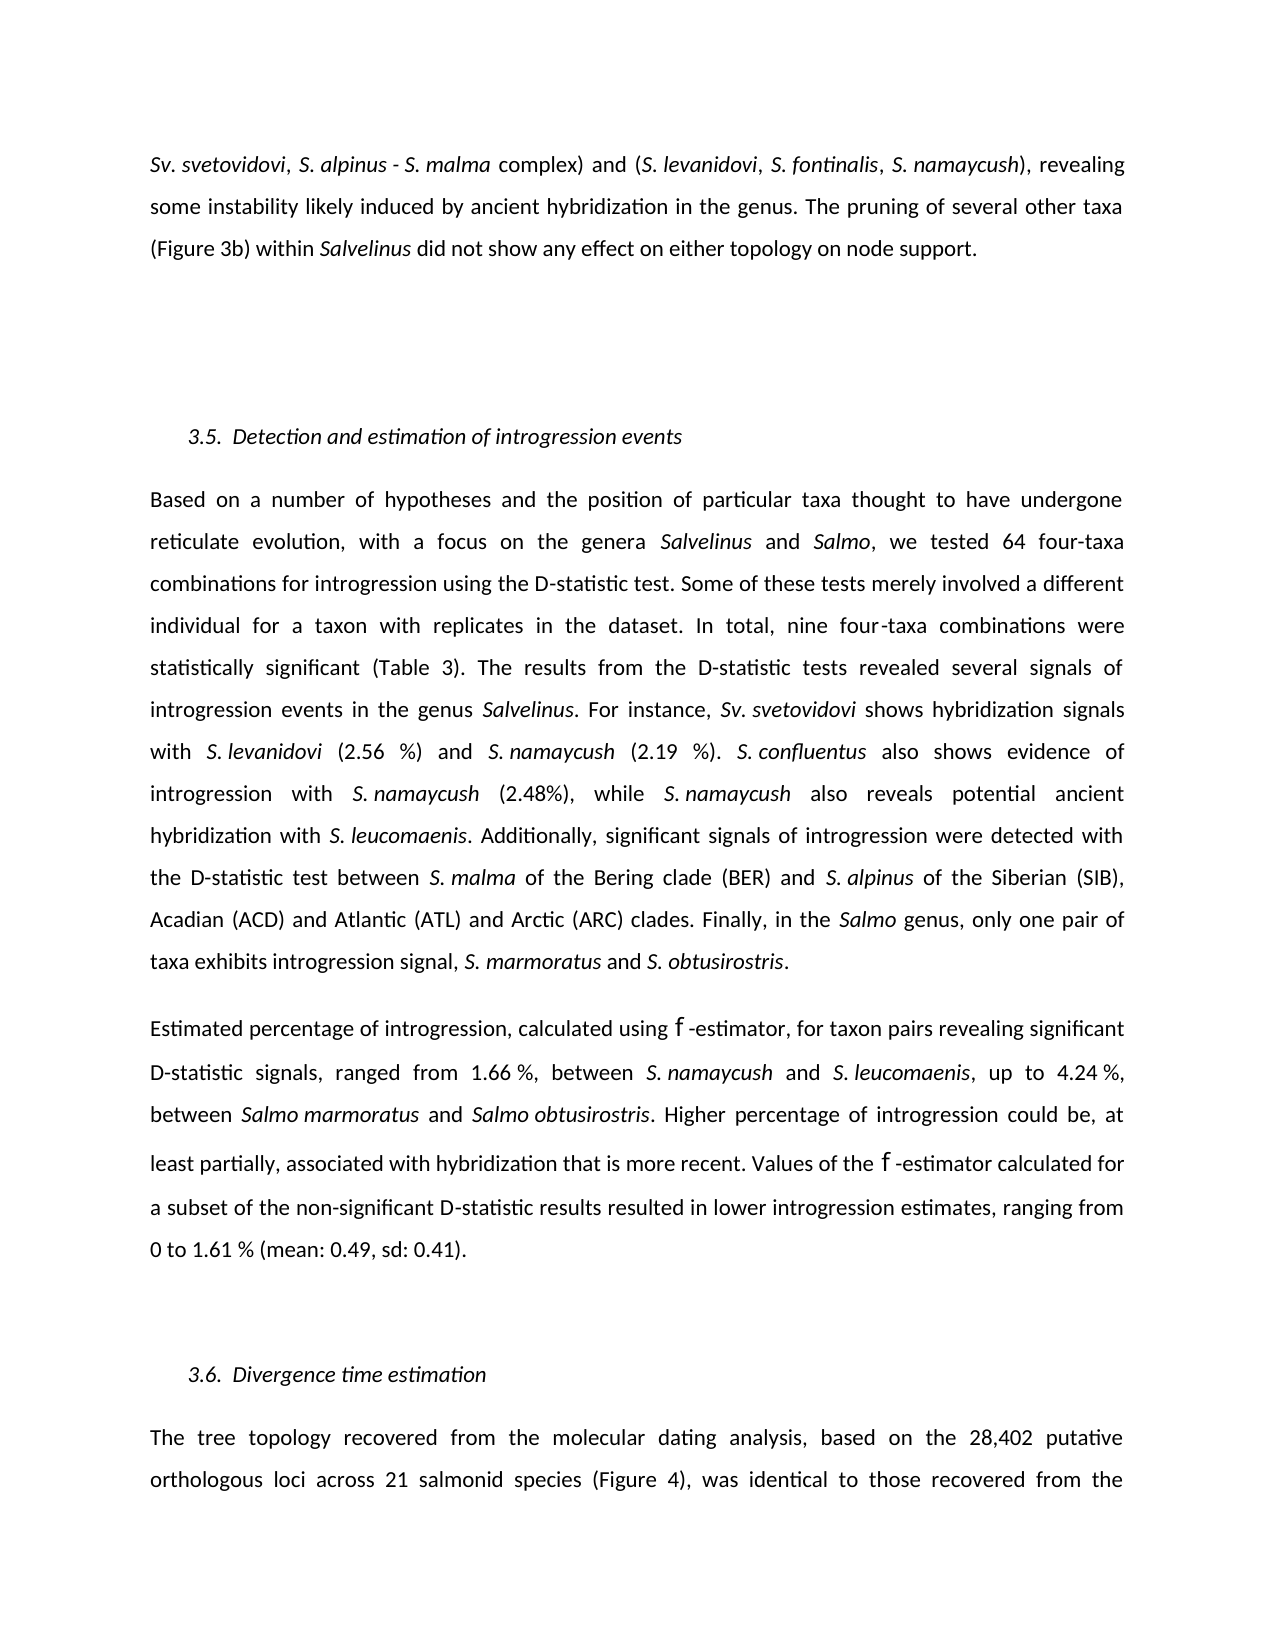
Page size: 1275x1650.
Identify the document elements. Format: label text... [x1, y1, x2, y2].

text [150, 1423, 1125, 1493]
text Based on a number of hypotheses and the position of particular taxa thought to have undergone reticulate evolution, with a focus on the genera Salvelinus and Salmo, we tested 64 four-taxa combinations for introgression using the D-statistic test. Some of these tests merely involved a different individual for a taxon with replicates in the dataset. In total, nine four-taxa combinations were statistically significant (Table 3). The results from the D-statistic tests revealed several signals of introgression events in the genus Salvelinus. For instance, Sv. svetovidovi shows hybridization signals with S. levanidovi (2.56 %) and S. namaycush (2.19 %). S. confluentus also shows evidence of introgression with S. namaycush (2.48%), while S. namaycush also reveals potential ancient hybridization with S. leucomaenis. Additionally, significant signals of introgression were detected with the D-statistic test between S. malma of the Bering clade (BER) and S. alpinus of the Siberian (SIB), Acadian (ACD) and Atlantic (ATL) and Arctic (ARC) clades. Finally, in the Salmo genus, only one pair of taxa exhibits introgression signal, S. marmoratus and S. obtusirostris. [150, 485, 1125, 975]
list Detection and estimation of introgression events [187, 422, 1125, 450]
text Estimated percentage of introgression, calculated using f -estimator, for taxon pairs revealing significant D-statistic signals, ranged from 1.66 %, between S. namaycush and S. leucomaenis, up to 4.24 %, between Salmo marmoratus and Salmo obtusirostris. Higher percentage of introgression could be, at least partially, associated with hybridization that is more recent. Values of the f -estimator calculated for a subset of the non-significant D-statistic results resulted in lower introgression estimates, ranging from 0 to 1.61 % (mean: 0.49, sd: 0.41). [150, 1010, 1125, 1263]
list Divergence time estimation [187, 1360, 1125, 1388]
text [150, 150, 1125, 262]
